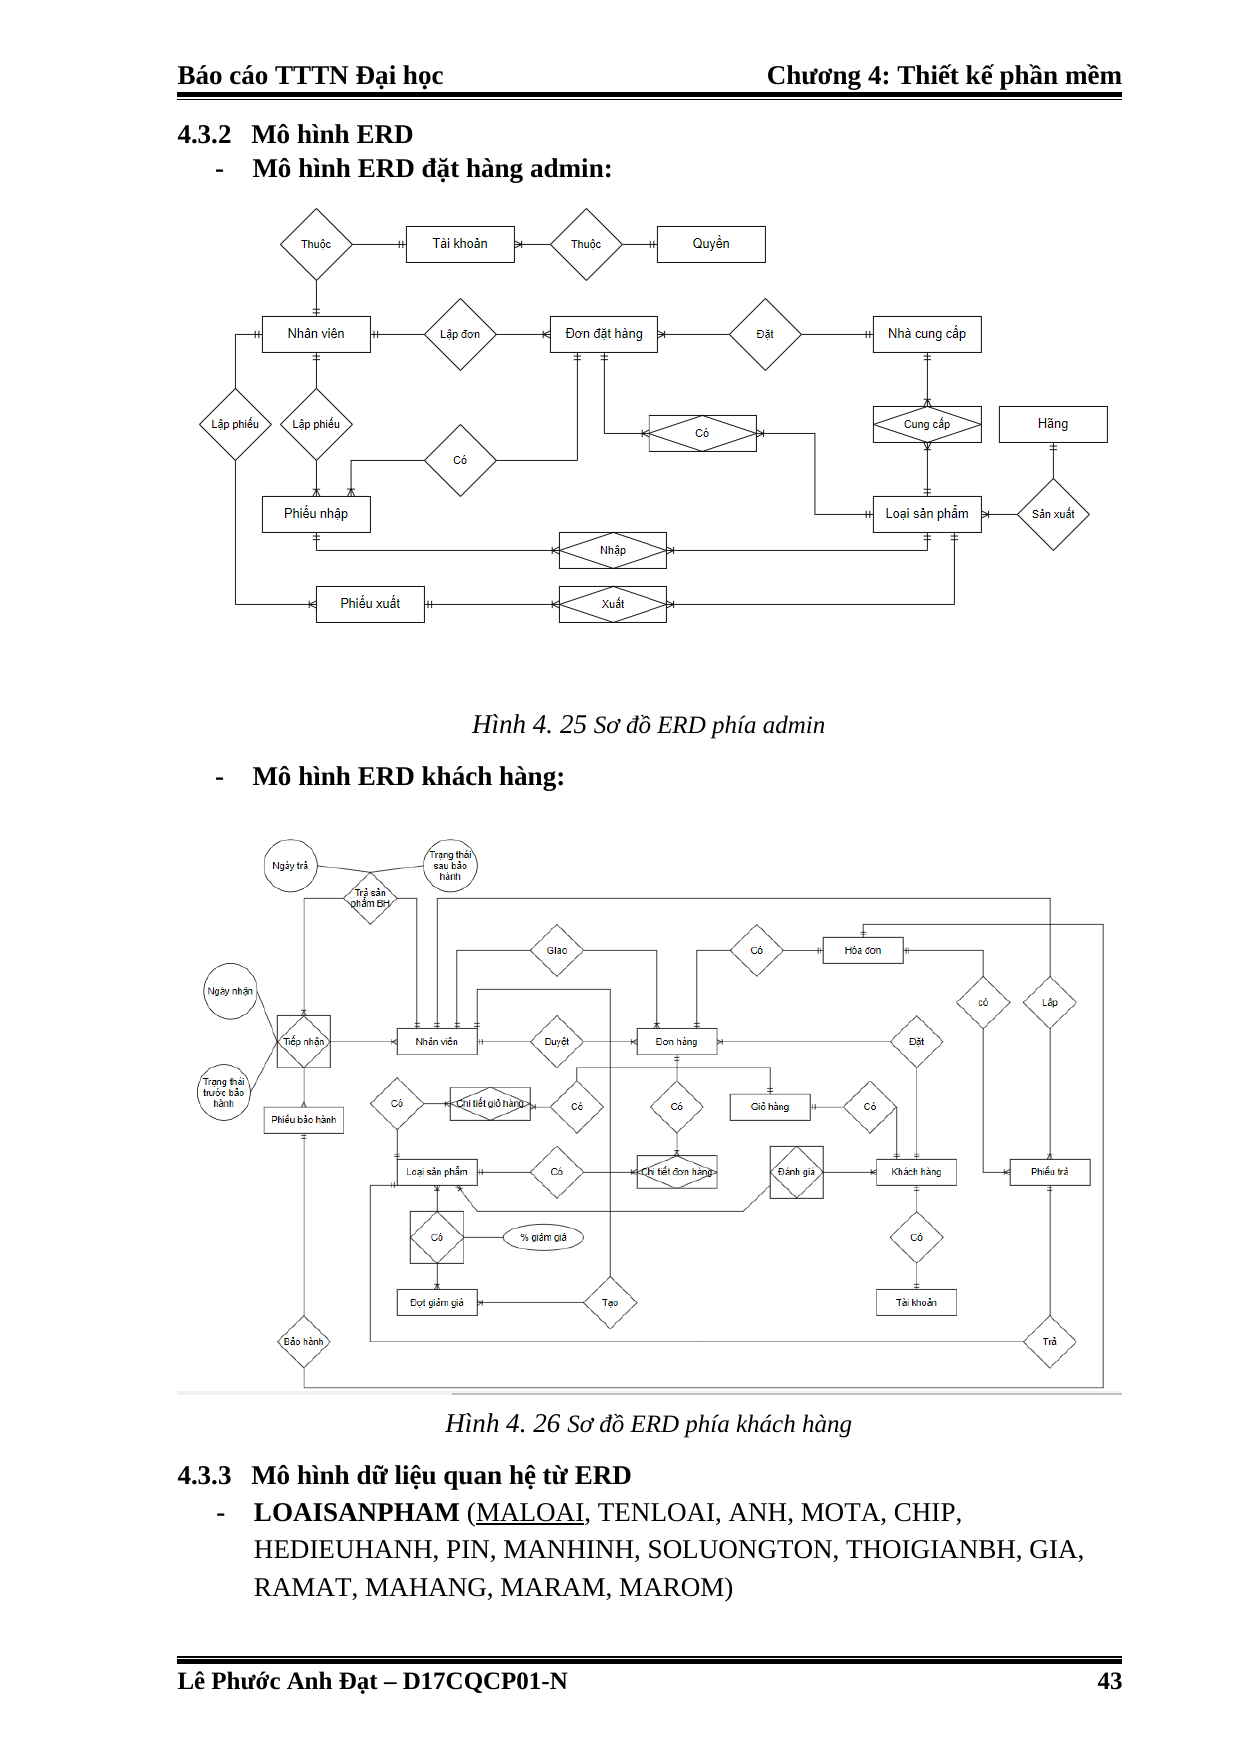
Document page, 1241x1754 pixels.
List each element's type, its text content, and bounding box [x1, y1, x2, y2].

picture [177, 188, 1123, 697]
list Mô hình ERD [177, 118, 1122, 149]
list LOAISANPHAM (MALOAI, TENLOAI, ANH, MOTA, CHIP, HEDIEUHANH, PIN, MANHINH, SOLUONGTON, THOIGIANBH, GIA, RAMAT, MAHANG, MARAM, MAROM) [216, 1496, 1122, 1602]
picture [177, 835, 1123, 1395]
list Mô hình ERD đặt hàng admin: [215, 152, 1122, 183]
list Mô hình ERD khách hàng: [215, 760, 1122, 791]
list Mô hình dữ liệu quan hệ từ ERD [177, 1459, 1122, 1490]
